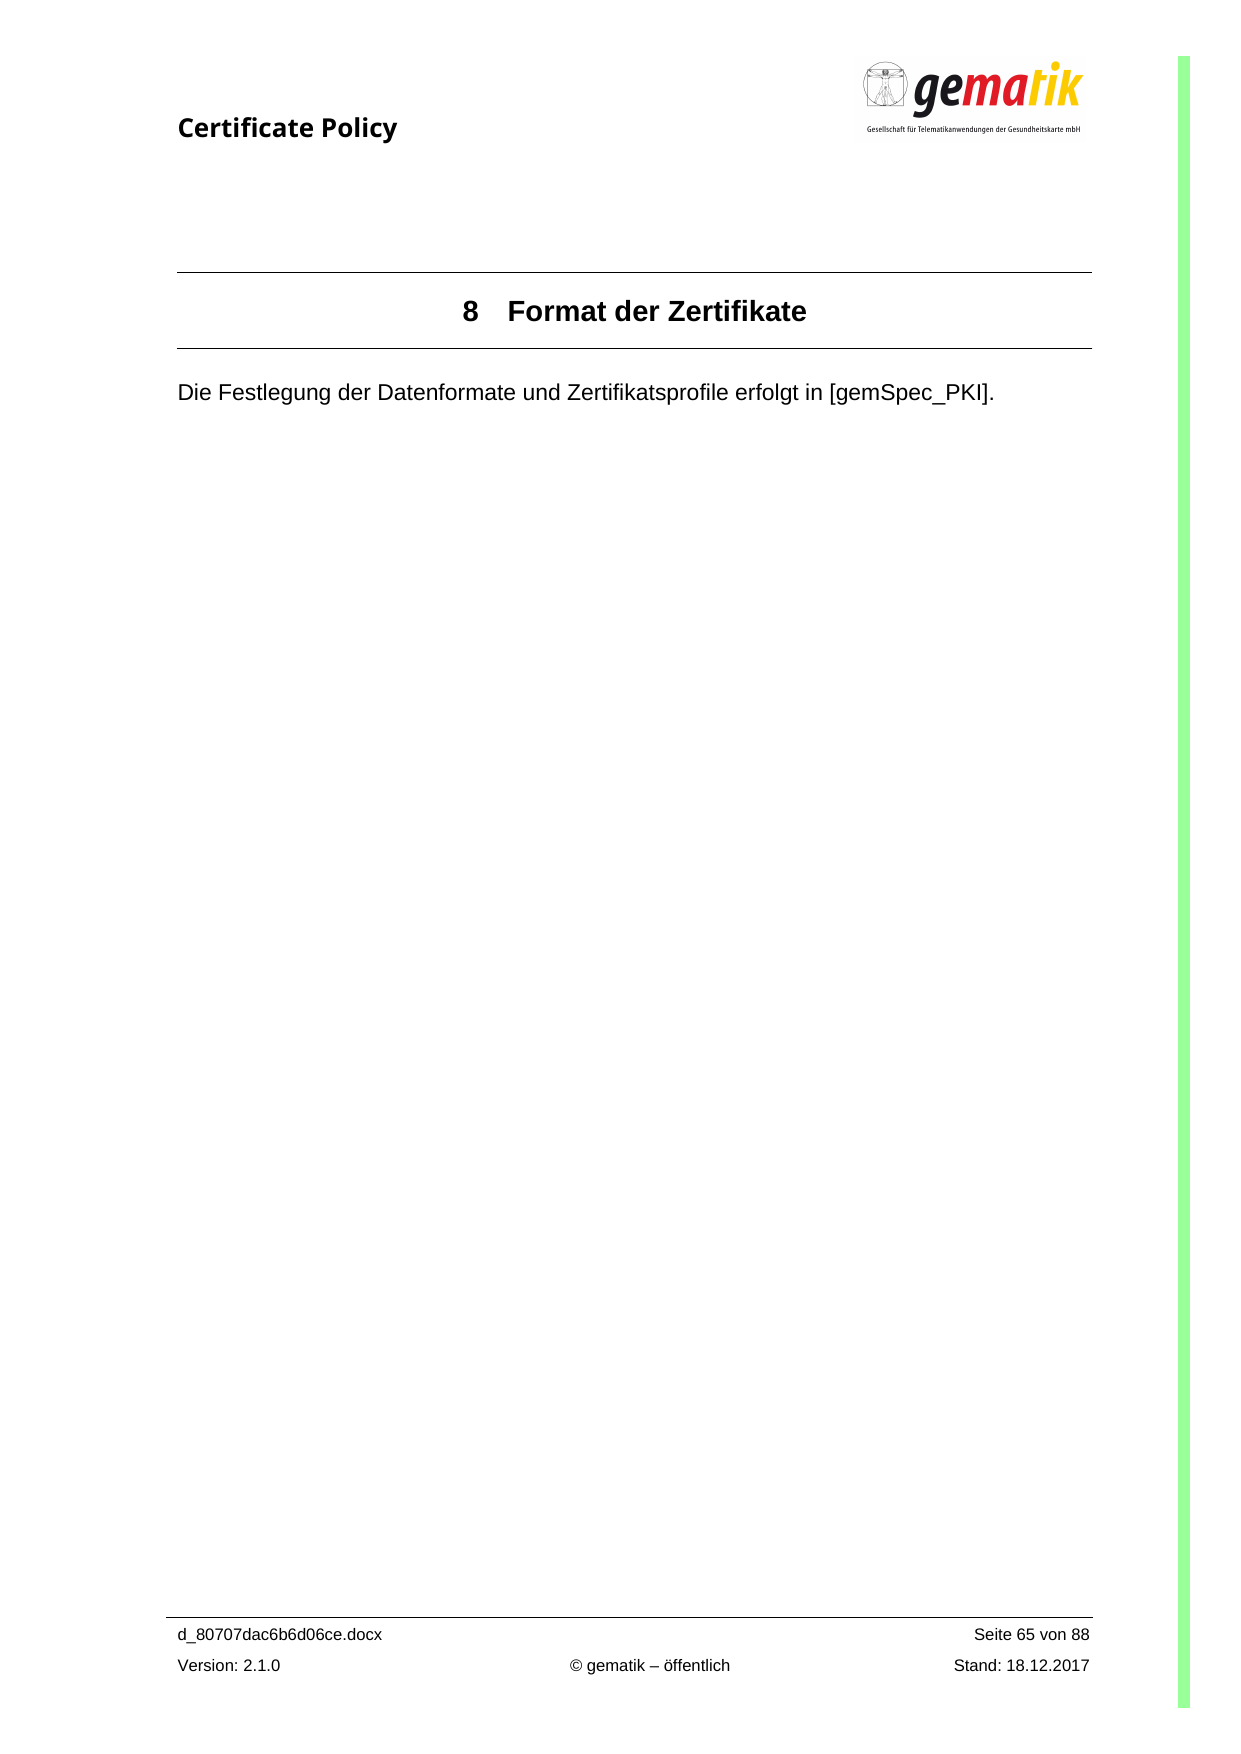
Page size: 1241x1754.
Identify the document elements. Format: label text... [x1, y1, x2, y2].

picture [854, 56, 1086, 143]
text Die Festlegung der Datenformate und Zertifikatsprofile erfolgt in [gemSpec_PKI]. [177, 379, 1092, 405]
subtitle Format der Zertifikate [177, 273, 1092, 348]
